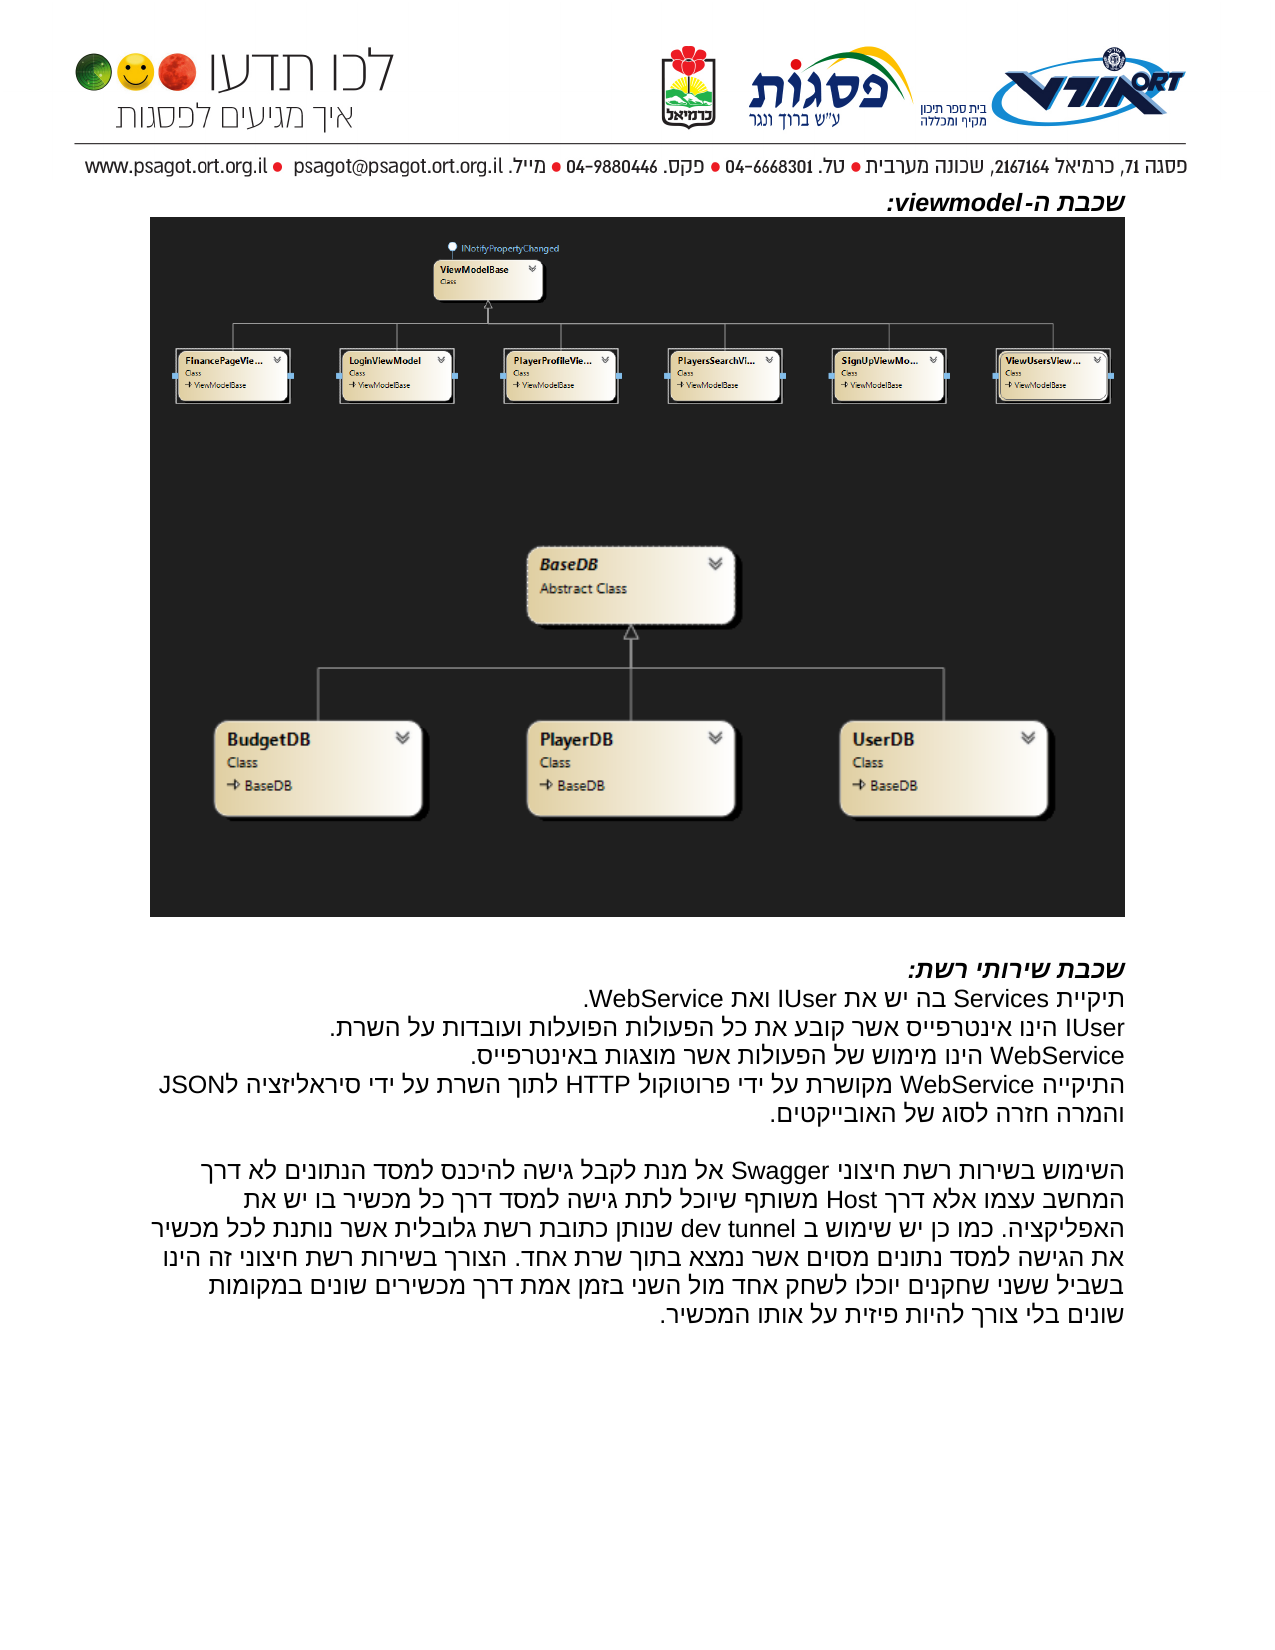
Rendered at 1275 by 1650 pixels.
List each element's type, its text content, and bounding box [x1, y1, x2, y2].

text WebService הינו מימוש של הפעולות אשר מוצגות באינטרפייס. [150, 1041, 1125, 1070]
text שכבת שירותי רשת: [150, 955, 1125, 984]
text IUser הינו אינטרפייס אשר קובע את כל הפעולות הפועלות ועובדות על השרת. [150, 1012, 1125, 1041]
text שכבת ה-viewmodel: [150, 188, 1125, 217]
text התיקייה WebService מקושרת על ידי פרוטוקול HTTP לתוך השרת על ידי סיראליזציה לJSON והמרה חזרה לסוג של האובייקטים. [150, 1070, 1125, 1127]
picture [150, 217, 1125, 917]
text תיקיית Services בה יש את IUser ואת WebService. [150, 984, 1125, 1012]
picture [2, 2, 1271, 180]
text השימוש בשירות רשת חיצוני Swagger אל מנת לקבל גישה להיכנס למסד הנתונים לא דרך המחשב עצמו אלא דרך Host משותף שיוכל לתת גישה למסד דרך כל מכשיר בו יש את האפליקציה. כמו כן יש שימוש ב dev tunnel שנותן כתובת רשת גלובלית אשר נותנת לכל מכשיר את הגישה למסד נתונים מסוים אשר נמצא בתוך שרת אחד. הצורך בשירות רשת חיצוני זה הינו בשביל ששני שחקנים יוכלו לשחק אחד מול השני בזמן אמת דרך מכשירים שונים במקומות שונים בלי צורך להיות פיזית על אותו המכשיר. [150, 1156, 1125, 1329]
